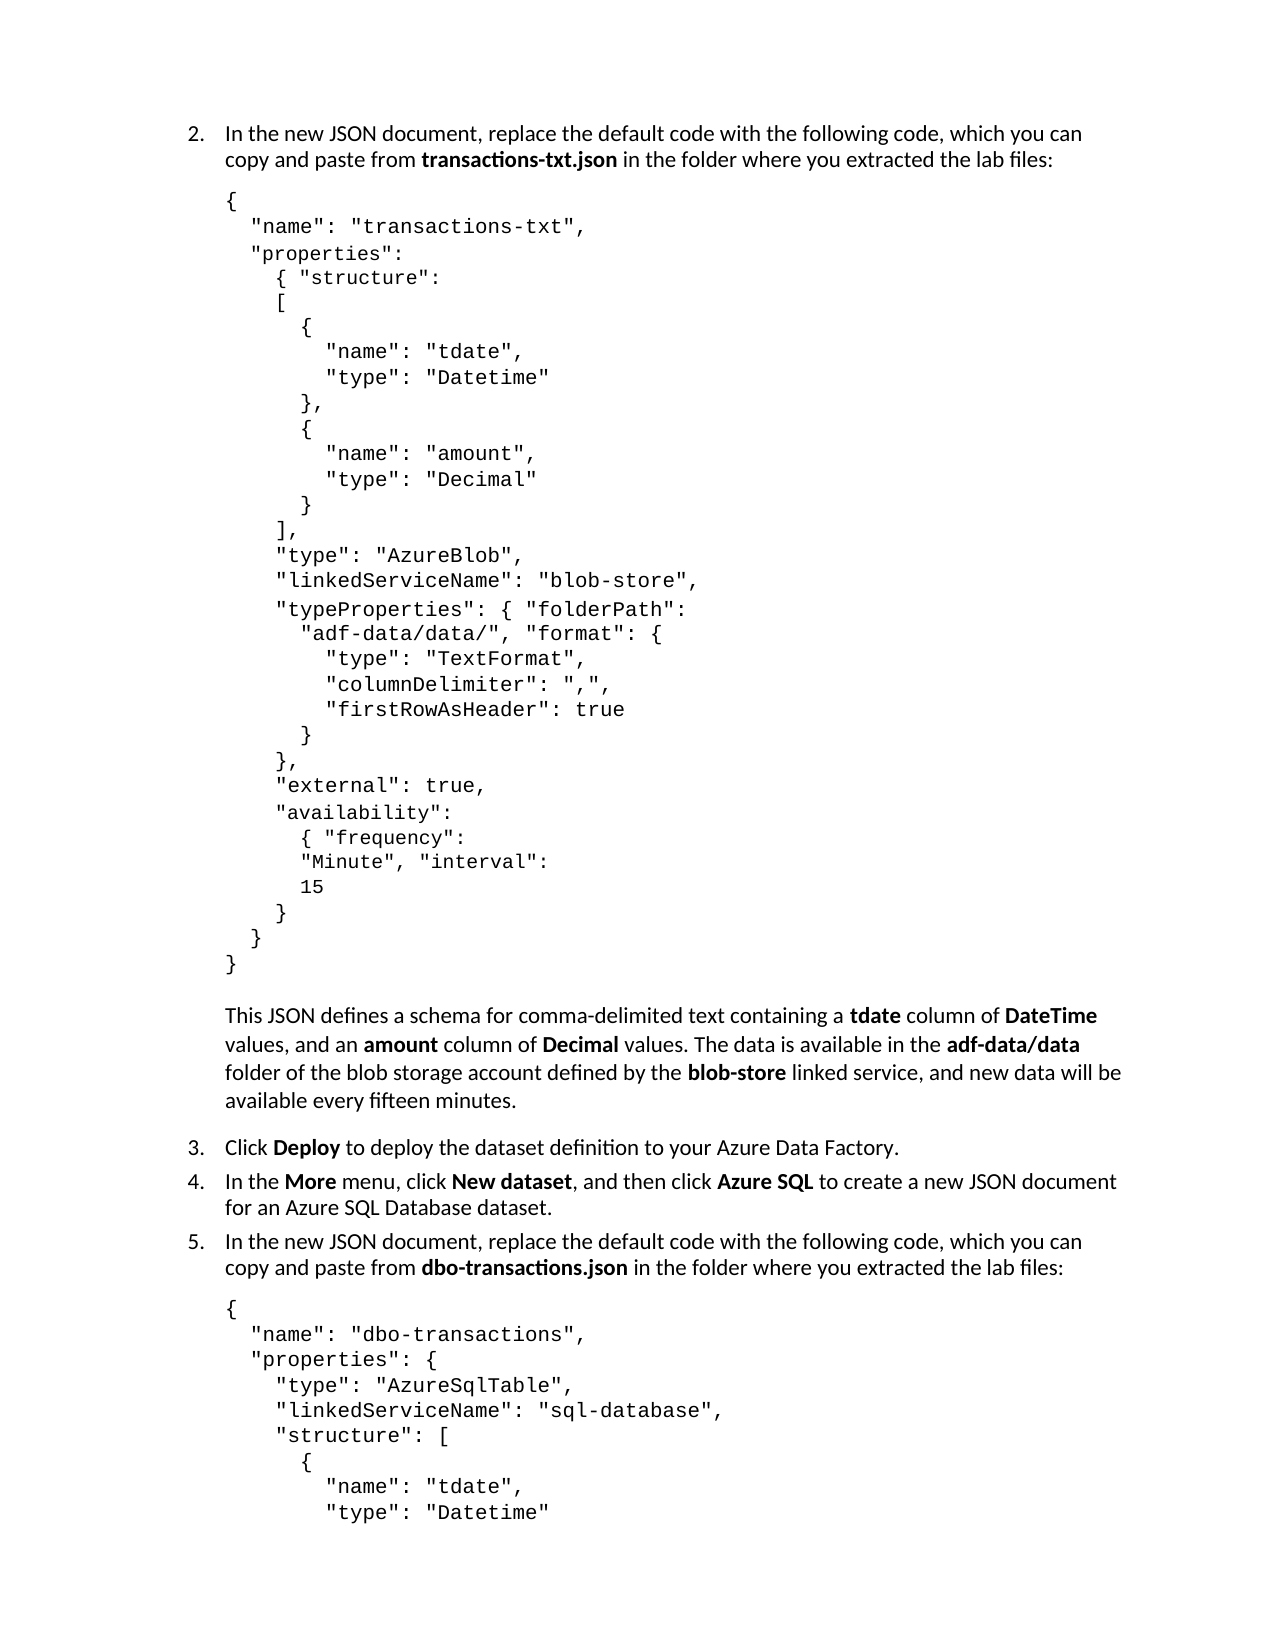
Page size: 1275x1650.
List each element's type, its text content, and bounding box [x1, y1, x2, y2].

text "properties": { "structure": [ [250, 244, 450, 314]
text } [225, 952, 1125, 976]
list In the More menu, click New dataset, and then click Azure SQL to create a new JSON document for an Azure SQL Database dataset. [187, 1168, 1119, 1221]
text "external": true, [275, 775, 1125, 799]
text "type": "Datetime" [325, 1502, 1125, 1526]
list Click Deploy to deploy the dataset definition to your Azure Data Factory. [187, 1133, 1125, 1161]
text "type": "Decimal" [325, 469, 1125, 492]
text "name": "amount", [325, 443, 1125, 467]
text { [225, 190, 1125, 214]
text } [300, 724, 1125, 748]
text { [300, 1451, 1125, 1474]
text "typeProperties": { "folderPath": "adf-data/data/", "format": { [275, 598, 687, 646]
text { [300, 316, 1125, 339]
text }, [300, 392, 1125, 416]
text "name": "transactions-txt", [250, 216, 1125, 239]
text "name": "tdate", [325, 341, 1125, 365]
text This JSON defines a schema for comma-delimited text containing a tdate column of DateTime values, and an amount column of Decimal values. The data is available in the adf-data/data folder of the blob storage account defined by the blob-store linked service, and new data will be available every fifteen minutes. [225, 1002, 1123, 1114]
text "name": "dbo-transactions", [250, 1324, 1125, 1347]
text } [300, 494, 1125, 518]
list In the new JSON document, replace the default code with the following code, which you can copy and paste from dbo-transactions.json in the folder where you extracted the lab files: [187, 1228, 1085, 1281]
text "firstRowAsHeader": true [325, 699, 1125, 722]
text } [275, 902, 1125, 925]
text "name": "tdate", [325, 1476, 1125, 1500]
text "structure": [ [275, 1425, 1125, 1449]
text "type": "AzureSqlTable", [275, 1375, 1125, 1398]
text "properties": { [250, 1349, 1125, 1373]
text } [250, 927, 1125, 951]
text "type": "TextFormat", [325, 648, 1125, 672]
text "linkedServiceName": "blob-store", [275, 571, 1125, 594]
text "type": "Datetime" [325, 367, 1125, 390]
text "type": "AzureBlob", [275, 545, 1125, 569]
text }, [275, 750, 1125, 773]
text { [225, 1298, 1125, 1322]
text "availability": { "frequency": "Minute", "interval": 15 [275, 803, 575, 899]
text ], [275, 519, 1125, 543]
list In the new JSON document, replace the default code with the following code, which you can copy and paste from transactions-txt.json in the folder where you extracted the lab files: [187, 120, 1085, 173]
text { [300, 418, 1125, 441]
text "columnDelimiter": ",", [325, 673, 1125, 697]
text "linkedServiceName": "sql-database", [275, 1400, 1125, 1423]
